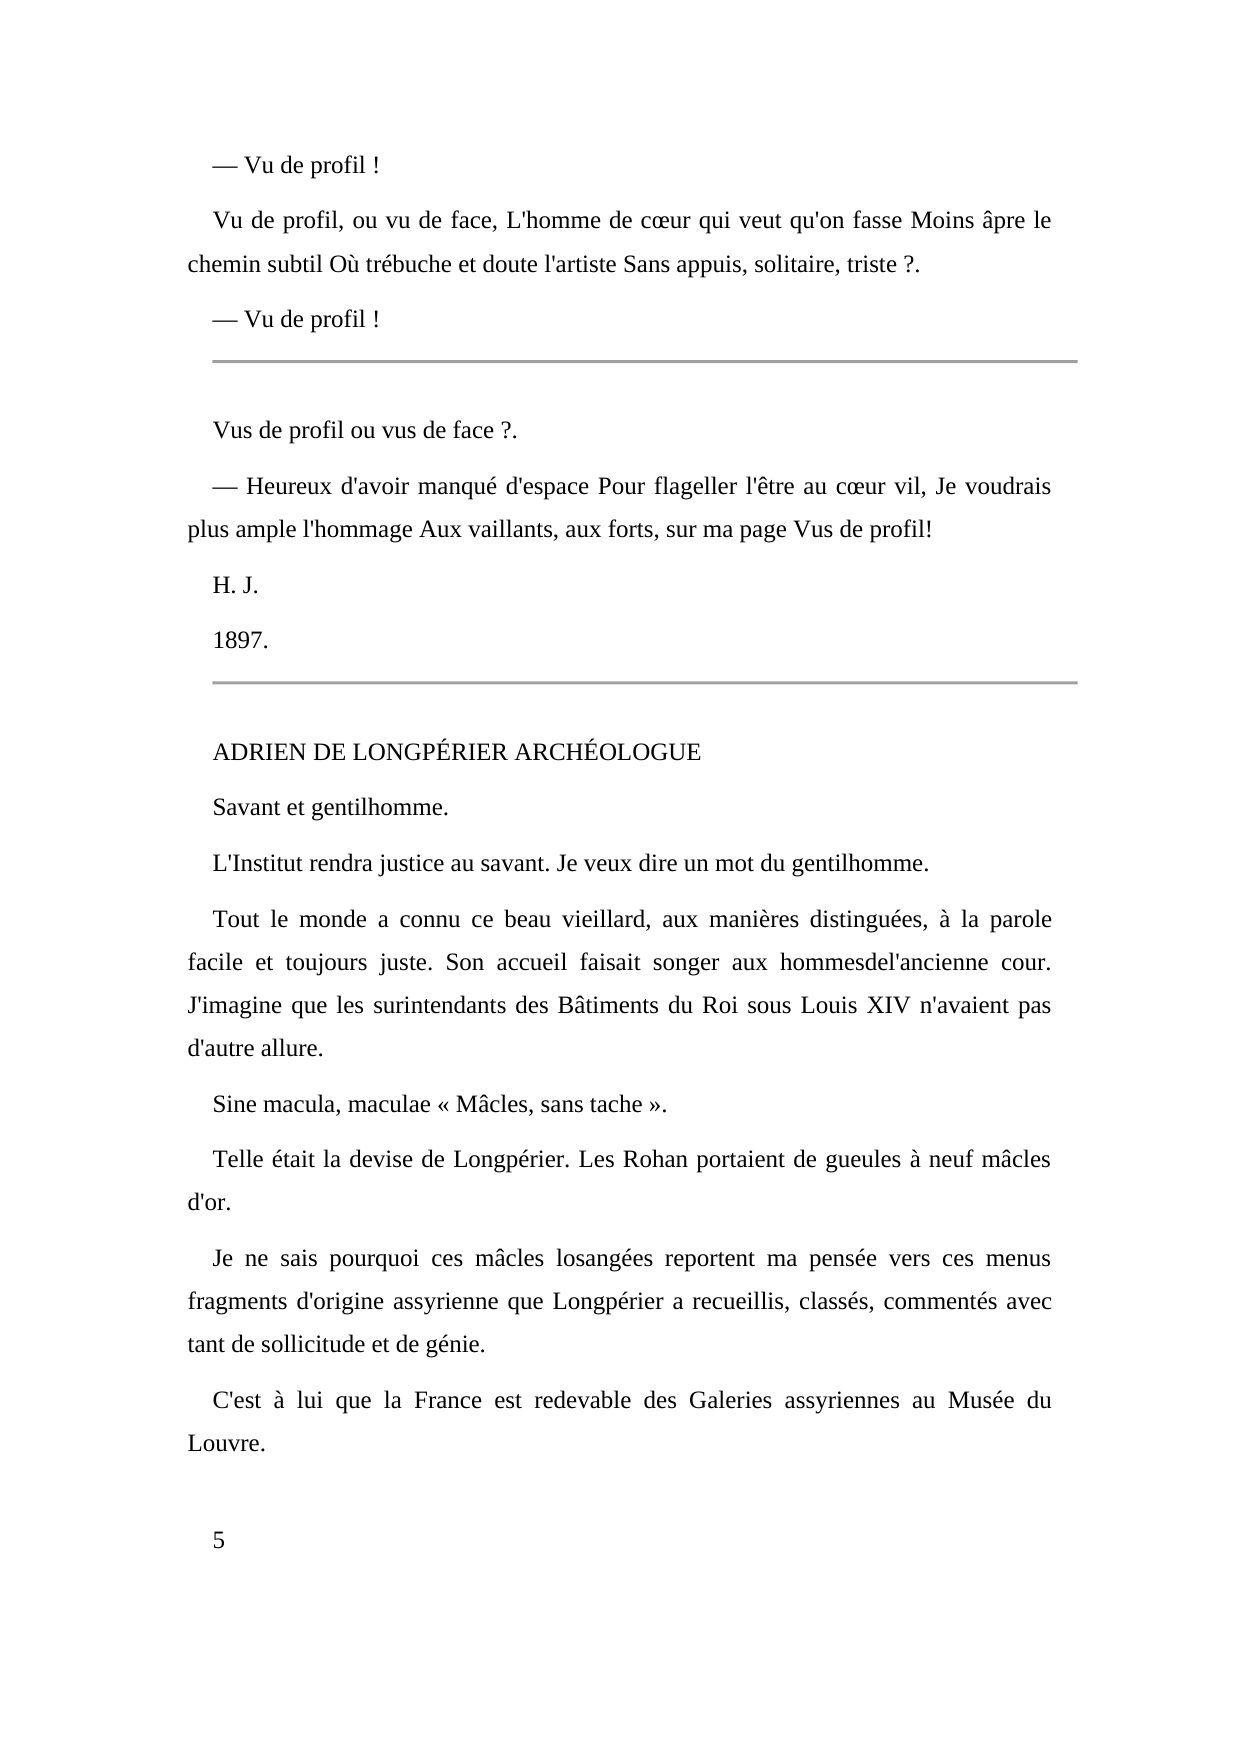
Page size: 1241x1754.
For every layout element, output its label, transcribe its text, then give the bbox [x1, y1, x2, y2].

text Telle était la devise de Longpérier. Les Rohan portaient de gueules à neuf mâcles d'or. [187, 1144, 1053, 1216]
text — Vu de profil ! [187, 150, 1053, 179]
text ADRIEN DE LONGPÉRIER ARCHÉOLOGUE [187, 737, 1053, 766]
text C'est à lui que la France est redevable des Galeries assyriennes au Musée du Louvre. [187, 1385, 1053, 1457]
text Je ne sais pourquoi ces mâcles losangées reportent ma pensée vers ces menus fragments d'origine assyrienne que Longpérier a recueillis, classés, commentés avec tant de sollicitude et de génie. [187, 1243, 1053, 1358]
text — Vu de profil ! [187, 304, 1053, 333]
text L'Institut rendra justice au savant. Je veux dire un mot du gentilhomme. [187, 848, 1053, 877]
text Tout le monde a connu ce beau vieillard, aux manières distinguées, à la parole facile et toujours juste. Son accueil faisait songer aux hommesdel'ancienne cour. J'imagine que les surintendants des Bâtiments du Roi sous Louis XIV n'avaient pas d'autre allure. [187, 904, 1053, 1062]
text Vus de profil ou vus de face ?. [187, 416, 1053, 444]
text 1897. [187, 626, 1053, 654]
text — Heureux d'avoir manqué d'espace Pour flageller l'être au cœur vil, Je voudrais plus ample l'hommage Aux vaillants, aux forts, sur ma page Vus de profil! [187, 471, 1053, 543]
text H. J. [187, 570, 1053, 599]
text Savant et gentilhomme. [187, 792, 1053, 821]
text Sine macula, maculae « Mâcles, sans tache ». [187, 1089, 1053, 1117]
text Vu de profil, ou vu de face, L'homme de cœur qui veut qu'on fasse Moins âpre le chemin subtil Où trébuche et doute l'artiste Sans appuis, solitaire, triste ?. [187, 206, 1053, 277]
